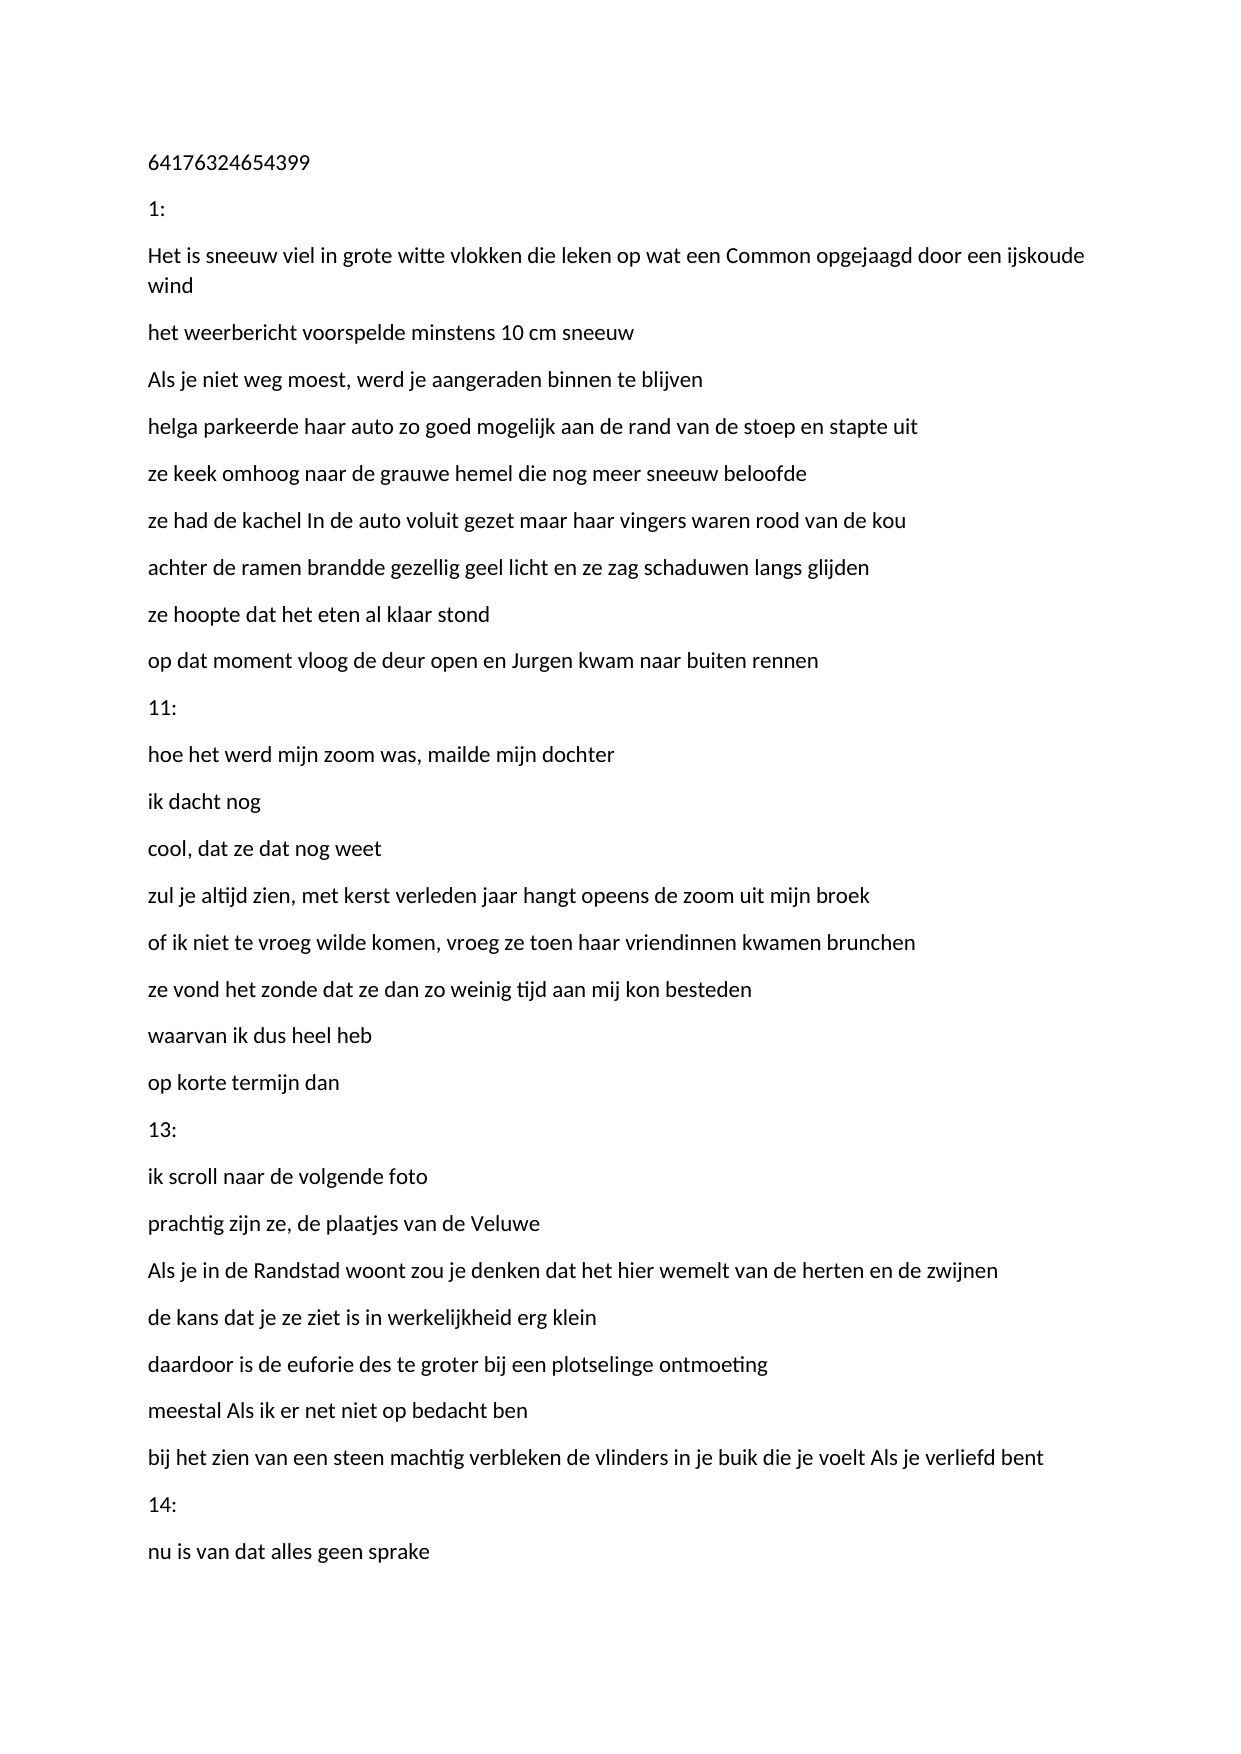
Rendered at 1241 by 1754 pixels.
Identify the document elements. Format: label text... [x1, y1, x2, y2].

text achter de ramen brandde gezellig geel licht en ze zag schaduwen langs glijden [148, 553, 1093, 581]
text nu is van dat alles geen sprake [148, 1537, 1093, 1565]
text cool, dat ze dat nog weet [148, 834, 1093, 862]
text 1: [148, 194, 1093, 222]
text zul je altijd zien, met kerst verleden jaar hangt opeens de zoom uit mijn broek [148, 881, 1093, 909]
text Als je in de Randstad woont zou je denken dat het hier wemelt van de herten en de zwijnen [148, 1256, 1093, 1284]
text ik scroll naar de volgende foto [148, 1162, 1093, 1190]
text ze hoopte dat het eten al klaar stond [148, 600, 1093, 628]
text daardoor is de euforie des te groter bij een plotselinge ontmoeting [148, 1350, 1093, 1378]
text ze vond het zonde dat ze dan zo weinig tijd aan mij kon besteden [148, 975, 1093, 1003]
text 11: [148, 693, 1093, 721]
text prachtig zijn ze, de plaatjes van de Veluwe [148, 1209, 1093, 1237]
text Het is sneeuw viel in grote witte vlokken die leken op wat een Common opgejaagd door een ijskoude wind [148, 241, 1093, 299]
text waarvan ik dus heel heb [148, 1022, 1093, 1049]
text Als je niet weg moest, werd je aangeraden binnen te blijven [148, 365, 1093, 393]
text ze keek omhoog naar de grauwe hemel die nog meer sneeuw beloofde [148, 459, 1093, 487]
text helga parkeerde haar auto zo goed mogelijk aan de rand van de stoep en stapte uit [148, 412, 1093, 440]
text ze had de kachel In de auto voluit gezet maar haar vingers waren rood van de kou [148, 506, 1093, 534]
text 14: [148, 1490, 1093, 1518]
text of ik niet te vroeg wilde komen, vroeg ze toen haar vriendinnen kwamen brunchen [148, 928, 1093, 956]
text de kans dat je ze ziet is in werkelijkheid erg klein [148, 1303, 1093, 1331]
text hoe het werd mijn zoom was, mailde mijn dochter [148, 740, 1093, 768]
text 13: [148, 1115, 1093, 1143]
text op korte termijn dan [148, 1068, 1093, 1096]
text het weerbericht voorspelde minstens 10 cm sneeuw [148, 318, 1093, 346]
text 64176324654399 [148, 148, 1093, 176]
text ik dacht nog [148, 787, 1093, 815]
text op dat moment vloog de deur open en Jurgen kwam naar buiten rennen [148, 647, 1093, 674]
text meestal Als ik er net niet op bedacht ben [148, 1397, 1093, 1424]
text bij het zien van een steen machtig verbleken de vlinders in je buik die je voelt Als je verliefd bent [148, 1443, 1093, 1471]
